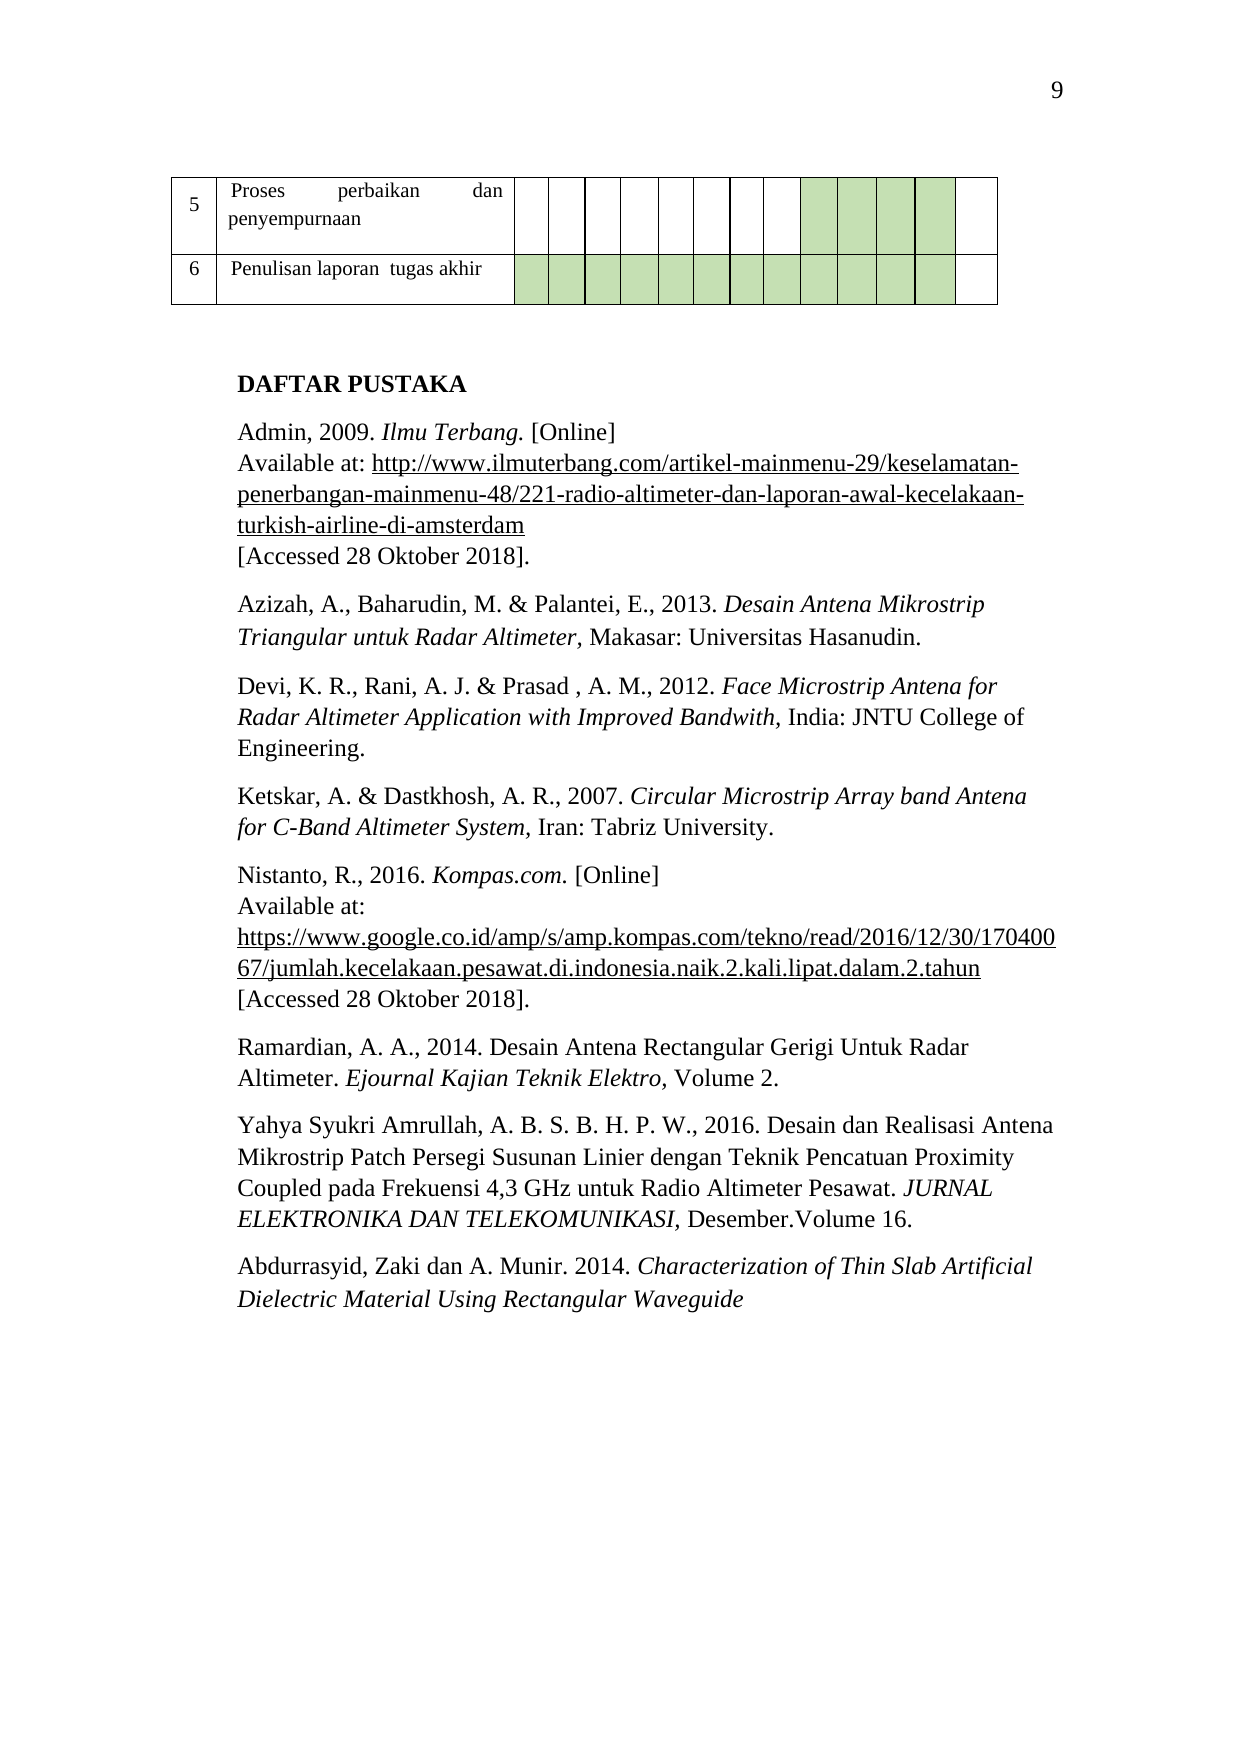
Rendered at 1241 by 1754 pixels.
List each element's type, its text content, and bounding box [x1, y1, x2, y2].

table_cell [515, 255, 548, 304]
table_cell [916, 178, 955, 254]
table_cell [877, 178, 914, 254]
table_cell [621, 255, 658, 304]
table_cell [764, 255, 800, 304]
table_cell [838, 255, 876, 304]
table_cell [586, 178, 620, 254]
table_cell [956, 255, 997, 304]
table_cell [731, 178, 763, 254]
table_cell [764, 178, 800, 254]
text Devi, K. R., Rani, A. J. & Prasad , A. M., 2012. Face Microstrip Antena for Radar Altimeter Application with Improved Bandwith, India: JNTU College of Engineering. [237, 671, 1063, 762]
text Ramardian, A. A., 2014. Desain Antena Rectangular Gerigi Untuk Radar Altimeter. Ejournal Kajian Teknik Elektro, Volume 2. [237, 1032, 1063, 1092]
text Abdurrasyid, Zaki dan A. Munir. 2014. Characterization of Thin Slab Artificial Dielectric Material Using Rectangular Waveguide [237, 1251, 1063, 1313]
text DAFTAR PUSTAKA [237, 369, 1063, 398]
table_cell [694, 178, 729, 254]
text Ketskar, A. & Dastkhosh, A. R., 2007. Circular Microstrip Array band Antena for C-Band Altimeter System, Iran: Tabriz University. [237, 781, 1063, 841]
text Admin, 2009. Ilmu Terbang. [Online] Available at: http://www.ilmuterbang.com/artikel-mainmenu-29/keselamatan-penerbangan-mainmenu-48/221-radio-altimeter-dan-laporan-awal-kecelakaan-turkish-airline-di-amsterdam [Accessed 28 Oktober 2018]. [237, 417, 1063, 570]
table_cell Penulisan laporan tugas akhir [217, 255, 514, 304]
table_cell 5 [172, 178, 216, 254]
table_cell [877, 255, 914, 304]
table_cell [659, 255, 693, 304]
table_cell [694, 255, 729, 304]
table_cell Proses perbaikan dan penyempurnaan [217, 178, 514, 254]
table_cell 6 [172, 255, 216, 304]
table_cell [956, 178, 997, 254]
table_cell [621, 178, 658, 254]
table_cell [838, 178, 876, 254]
table_cell [586, 255, 620, 304]
table_cell [731, 255, 763, 304]
table_cell [801, 178, 837, 254]
table_cell [515, 178, 548, 254]
text Yahya Syukri Amrullah, A. B. S. B. H. P. W., 2016. Desain dan Realisasi Antena Mikrostrip Patch Persegi Susunan Linier dengan Teknik Pencatuan Proximity Coupled pada Frekuensi 4,3 GHz untuk Radio Altimeter Pesawat. JURNAL ELEKTRONIKA DAN TELEKOMUNIKASI, Desember.Volume 16. [237, 1111, 1063, 1232]
text Nistanto, R., 2016. Kompas.com. [Online] Available at: https://www.google.co.id/amp/s/amp.kompas.com/tekno/read/2016/12/30/17040067/jumlah.kecelakaan.pesawat.di.indonesia.naik.2.kali.lipat.dalam.2.tahun [Accessed 28 Oktober 2018]. [237, 860, 1063, 1013]
table_cell [549, 255, 584, 304]
text Azizah, A., Baharudin, M. & Palantei, E., 2013. Desain Antena Mikrostrip Triangular untuk Radar Altimeter, Makasar: Universitas Hasanudin. [237, 589, 1063, 651]
table_cell [801, 255, 837, 304]
table_cell [659, 178, 693, 254]
table_cell [549, 178, 584, 254]
table_cell [916, 255, 955, 304]
